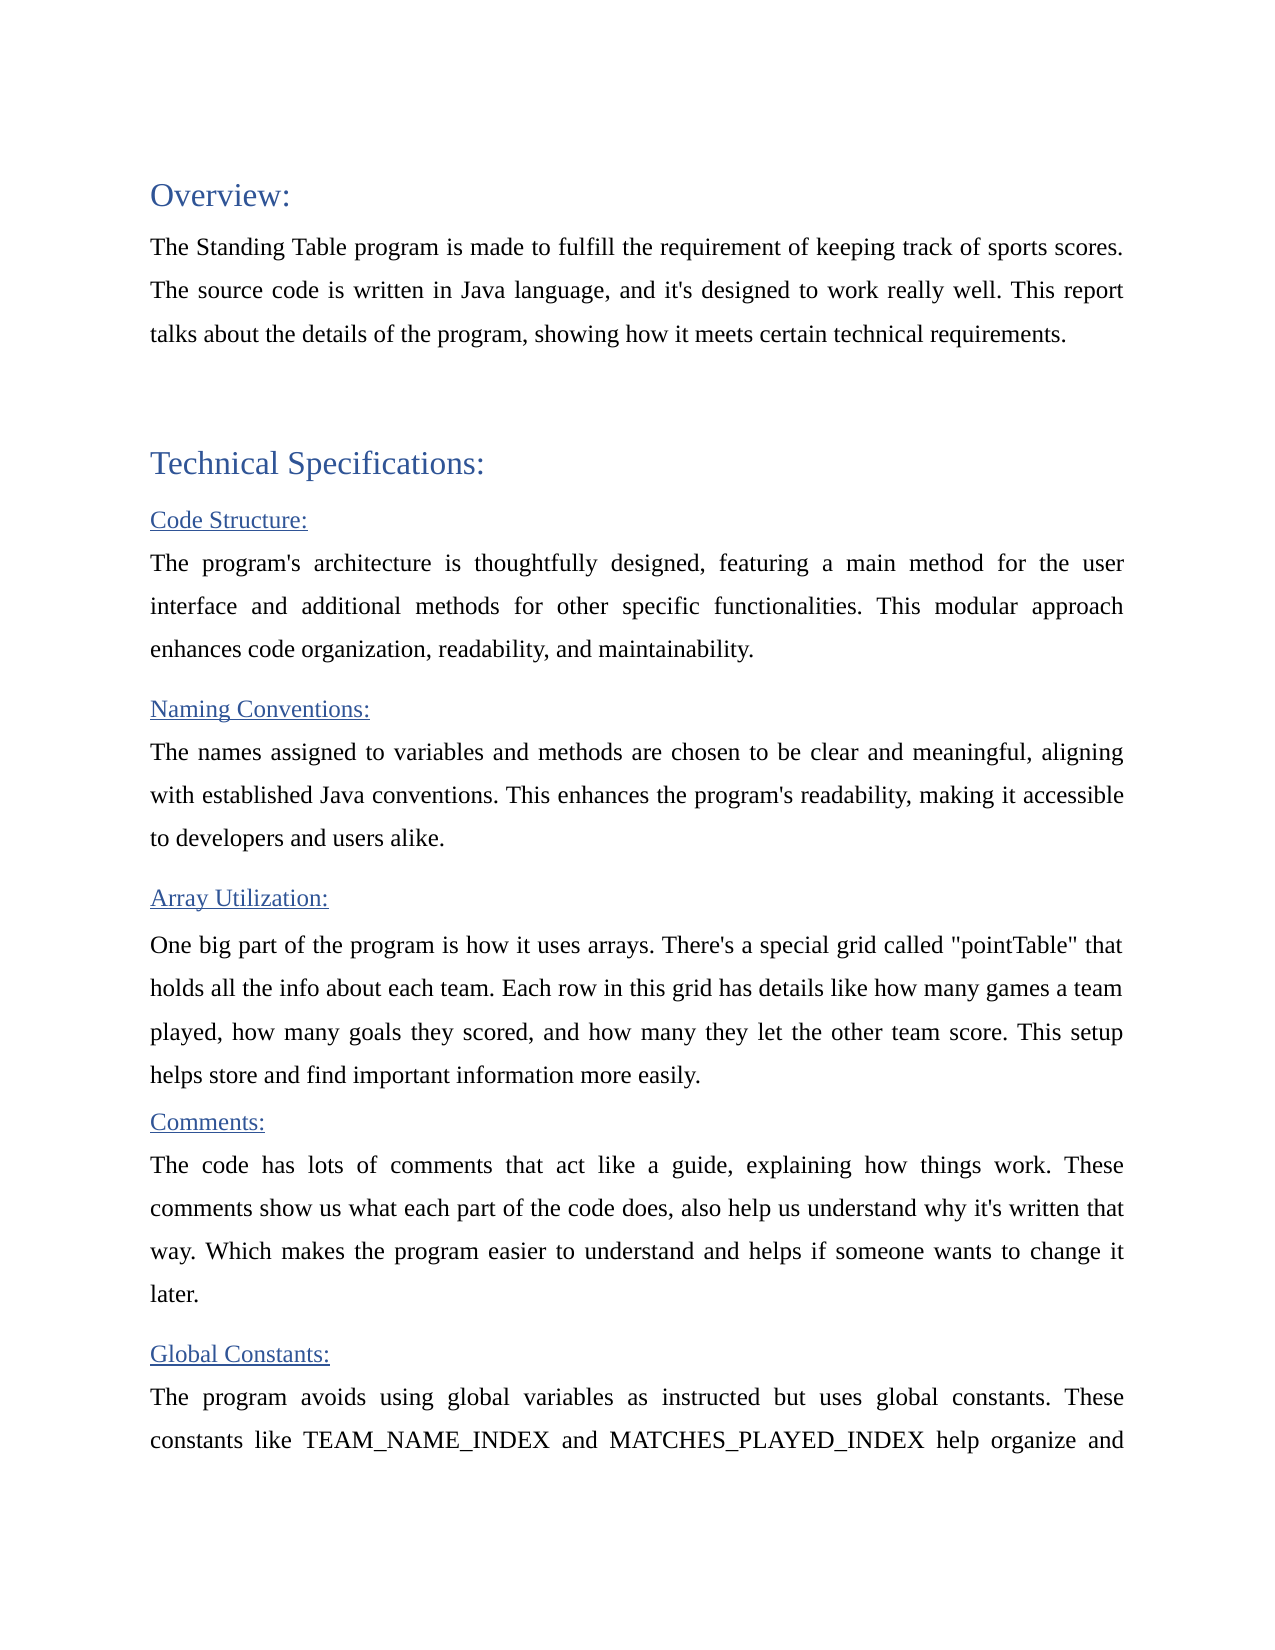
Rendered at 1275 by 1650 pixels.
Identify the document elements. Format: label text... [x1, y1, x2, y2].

subtitle Technical Specifications: [150, 443, 1125, 481]
subtitle Overview: [150, 175, 1125, 213]
subtitle Code Structure: [150, 505, 1125, 533]
subtitle One big part of the program is how it uses arrays. There's a special grid called "pointTable" that holds all the info about each team. Each row in this grid has details like how many games a team played, how many goals they scored, and how many they let the other team score. This setup helps store and find important information more easily. [150, 930, 1125, 1088]
subtitle Global Constants: [150, 1339, 1125, 1368]
text The names assigned to variables and methods are chosen to be clear and meaningful, aligning with established Java conventions. This enhances the program's readability, making it accessible to developers and users alike. [150, 737, 1125, 852]
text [150, 1382, 1125, 1454]
text The program's architecture is thoughtfully designed, featuring a main method for the user interface and additional methods for other specific functionalities. This modular approach enhances code organization, readability, and maintainability. [150, 548, 1125, 663]
text The Standing Table program is made to fulfill the requirement of keeping track of sports scores. The source code is written in Java language, and it's designed to work really well. This report talks about the details of the program, showing how it meets certain technical requirements. [150, 232, 1125, 347]
subtitle Array Utilization: [150, 883, 1125, 912]
subtitle Naming Conventions: [150, 694, 1125, 723]
subtitle Comments: [150, 1107, 1125, 1136]
text The code has lots of comments that act like a guide, explaining how things work. These comments show us what each part of the code does, also help us understand why it's written that way. Which makes the program easier to understand and helps if someone wants to change it later. [150, 1150, 1125, 1308]
